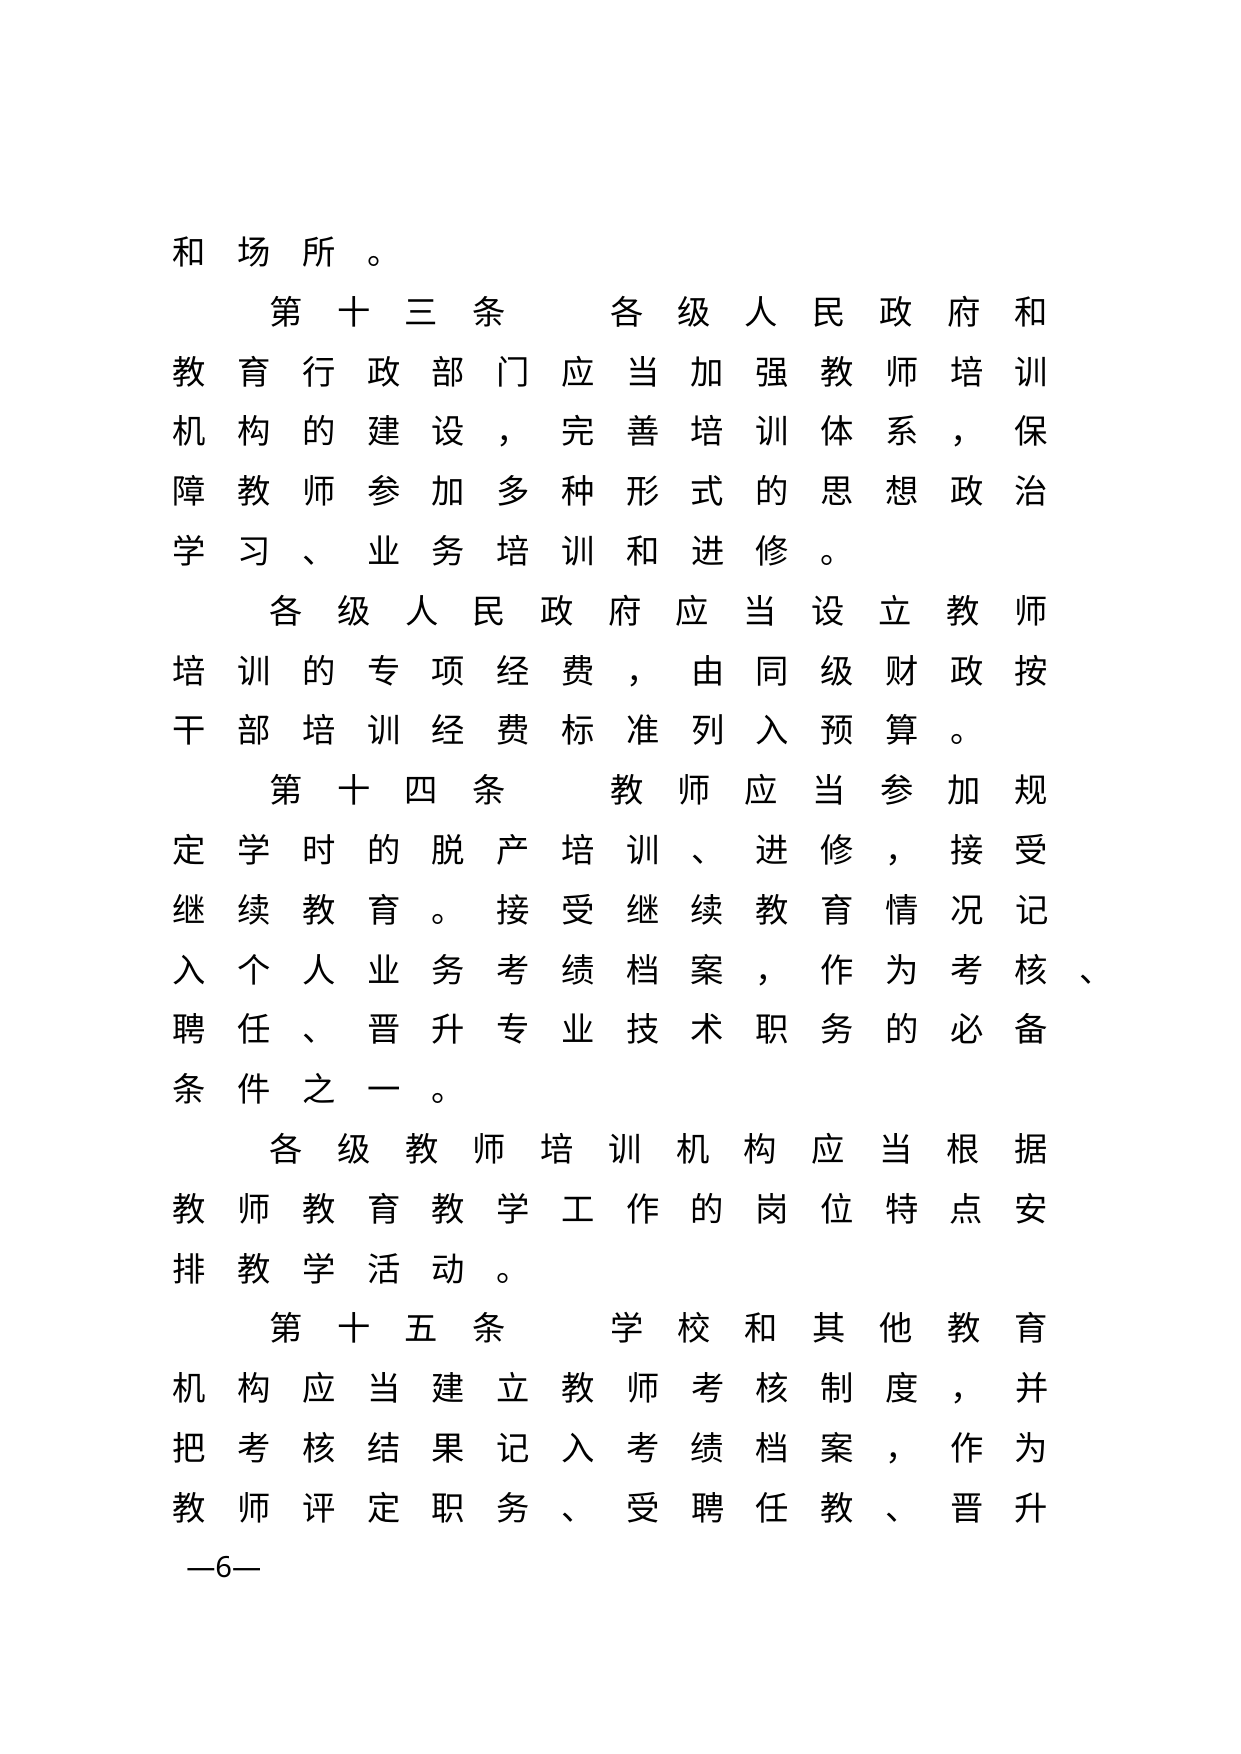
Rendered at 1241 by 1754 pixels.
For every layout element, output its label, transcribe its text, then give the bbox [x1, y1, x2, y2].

text 第十三条 各级人民政府和教育行政部门应当加强教师培训机构的建设，完善培训体系，保障教师参加多种形式的思想政治学习、业务培训和进修。 [172, 280, 1079, 579]
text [172, 220, 1079, 280]
text 各级人民政府应当设立教师培训的专项经费，由同级财政按干部培训经费标准列入预算。 [172, 579, 1079, 758]
text 第十四条 教师应当参加规定学时的脱产培训、进修，接受继续教育。接受继续教育情况记入个人业务考绩档案，作为考核、聘任、晋升专业技术职务的必备条件之一。 [172, 758, 1079, 1117]
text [172, 1296, 1079, 1536]
text 各级教师培训机构应当根据教师教育教学工作的岗位特点安排教学活动。 [172, 1117, 1079, 1296]
